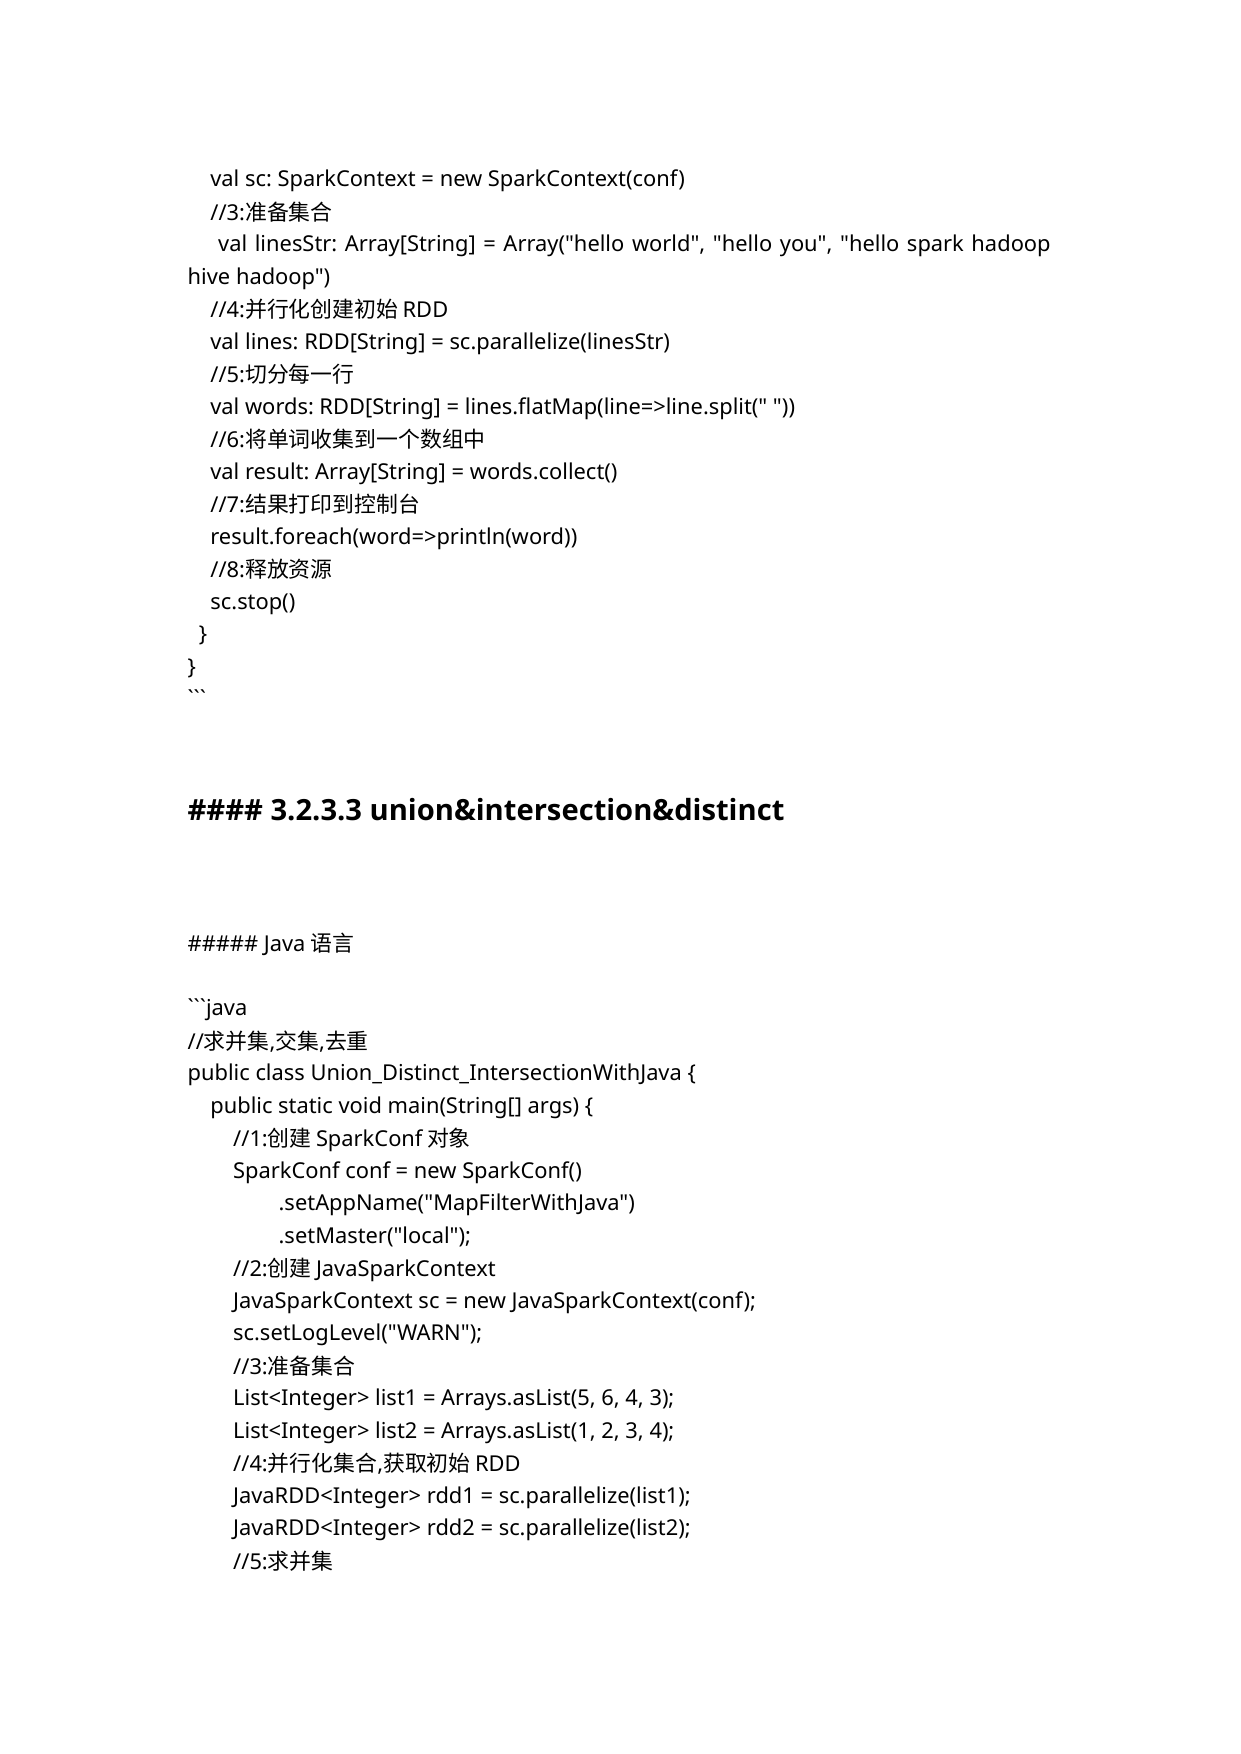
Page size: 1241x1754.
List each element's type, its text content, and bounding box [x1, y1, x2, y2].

text ``` [187, 682, 1053, 714]
text .setMaster("local"); [187, 1218, 1053, 1251]
text List<Integer> list2 = Arrays.asList(1, 2, 3, 4); [187, 1413, 1053, 1446]
text .setAppName("MapFilterWithJava") [187, 1186, 1053, 1218]
text val sc: SparkContext = new SparkContext(conf) [187, 162, 1053, 194]
text JavaSparkContext sc = new JavaSparkContext(conf); [187, 1283, 1053, 1316]
text //8:释放资源 [187, 552, 1053, 584]
text //4:并行化集合,获取初始RDD [187, 1446, 1053, 1478]
text //6:将单词收集到一个数组中 [187, 422, 1053, 454]
text sc.setLogLevel("WARN"); [187, 1316, 1053, 1348]
text JavaRDD<Integer> rdd1 = sc.parallelize(list1); [187, 1478, 1053, 1511]
text //7:结果打印到控制台 [187, 487, 1053, 519]
text //求并集,交集,去重 [187, 1023, 1053, 1056]
text //3:准备集合 [187, 1348, 1053, 1381]
text sc.stop() [187, 584, 1053, 617]
text ##### Java语言 [187, 926, 1053, 958]
text } [187, 649, 1053, 682]
text ```java [187, 991, 1053, 1023]
text //2:创建JavaSparkContext [187, 1251, 1053, 1283]
text public class Union_Distinct_IntersectionWithJava { [187, 1056, 1053, 1088]
text public static void main(String[] args) { [187, 1088, 1053, 1121]
text val linesStr: Array[String] = Array("hello world", "hello you", "hello spark hadoop hive hadoop") [187, 227, 1053, 292]
text } [187, 617, 1053, 649]
text //5:切分每一行 [187, 357, 1053, 389]
text //3:准备集合 [187, 194, 1053, 227]
text SparkConf conf = new SparkConf() [187, 1153, 1053, 1186]
text val result: Array[String] = words.collect() [187, 454, 1053, 487]
text List<Integer> list1 = Arrays.asList(5, 6, 4, 3); [187, 1381, 1053, 1413]
text JavaRDD<Integer> rdd2 = sc.parallelize(list2); [187, 1511, 1053, 1543]
text result.foreach(word=>println(word)) [187, 519, 1053, 552]
text //1:创建SparkConf对象 [187, 1121, 1053, 1153]
text //5:求并集 [187, 1543, 1053, 1576]
text //4:并行化创建初始RDD [187, 292, 1053, 324]
text val words: RDD[String] = lines.flatMap(line=>line.split(" ")) [187, 389, 1053, 422]
text val lines: RDD[String] = sc.parallelize(linesStr) [187, 324, 1053, 357]
subtitle #### 3.2.3.3 union&intersection&distinct [187, 776, 1053, 841]
